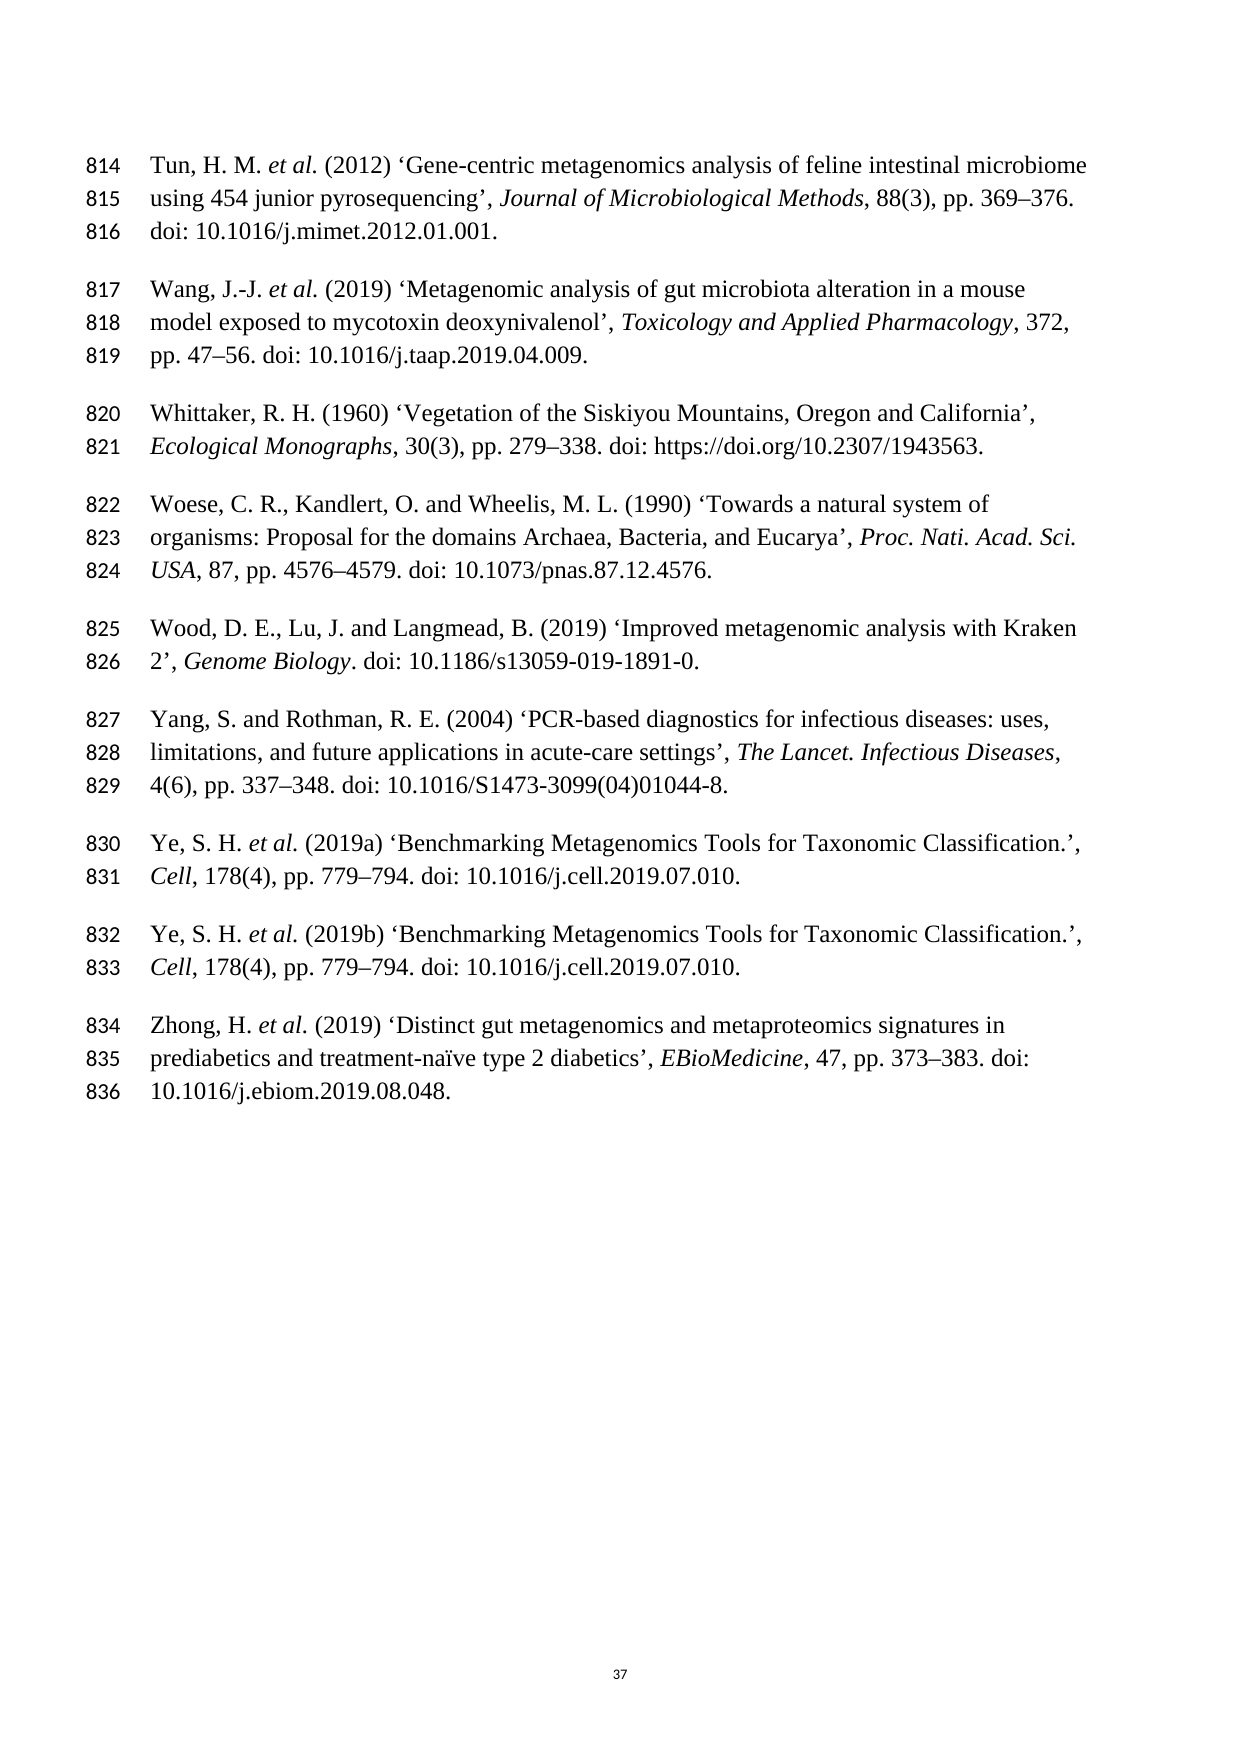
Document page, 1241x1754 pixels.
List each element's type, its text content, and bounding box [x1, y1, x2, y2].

text Woese, C. R., Kandlert, O. and Wheelis, M. L. (1990) ‘Towards a natural system of organisms: Proposal for the domains Archaea, Bacteria, and Eucarya’, Proc. Nati. Acad. Sci. USA, 87, pp. 4576–4579. doi: 10.1073/pnas.87.12.4576. [150, 489, 1090, 584]
text Ye, S. H. et al. (2019b) ‘Benchmarking Metagenomics Tools for Taxonomic Classification.’, Cell, 178(4), pp. 779–794. doi: 10.1016/j.cell.2019.07.010. [150, 919, 1090, 981]
text Wood, D. E., Lu, J. and Langmead, B. (2019) ‘Improved metagenomic analysis with Kraken 2’, Genome Biology. doi: 10.1186/s13059-019-1891-0. [150, 613, 1090, 675]
text Yang, S. and Rothman, R. E. (2004) ‘PCR-based diagnostics for infectious diseases: uses, limitations, and future applications in acute-care settings’, The Lancet. Infectious Diseases, 4(6), pp. 337–348. doi: 10.1016/S1473-3099(04)01044-8. [150, 704, 1090, 799]
text Whittaker, R. H. (1960) ‘Vegetation of the Siskiyou Mountains, Oregon and California’, Ecological Monographs, 30(3), pp. 279–338. doi: https://doi.org/10.2307/1943563. [150, 398, 1090, 460]
text Zhong, H. et al. (2019) ‘Distinct gut metagenomics and metaproteomics signatures in prediabetics and treatment-naïve type 2 diabetics’, EBioMedicine, 47, pp. 373–383. doi: 10.1016/j.ebiom.2019.08.048. [150, 1010, 1090, 1105]
text Ye, S. H. et al. (2019a) ‘Benchmarking Metagenomics Tools for Taxonomic Classification.’, Cell, 178(4), pp. 779–794. doi: 10.1016/j.cell.2019.07.010. [150, 828, 1090, 890]
text Tun, H. M. et al. (2012) ‘Gene-centric metagenomics analysis of feline intestinal microbiome using 454 junior pyrosequencing’, Journal of Microbiological Methods, 88(3), pp. 369–376. doi: 10.1016/j.mimet.2012.01.001. [150, 150, 1090, 245]
text Wang, J.-J. et al. (2019) ‘Metagenomic analysis of gut microbiota alteration in a mouse model exposed to mycotoxin deoxynivalenol’, Toxicology and Applied Pharmacology, 372, pp. 47–56. doi: 10.1016/j.taap.2019.04.009. [150, 274, 1090, 369]
